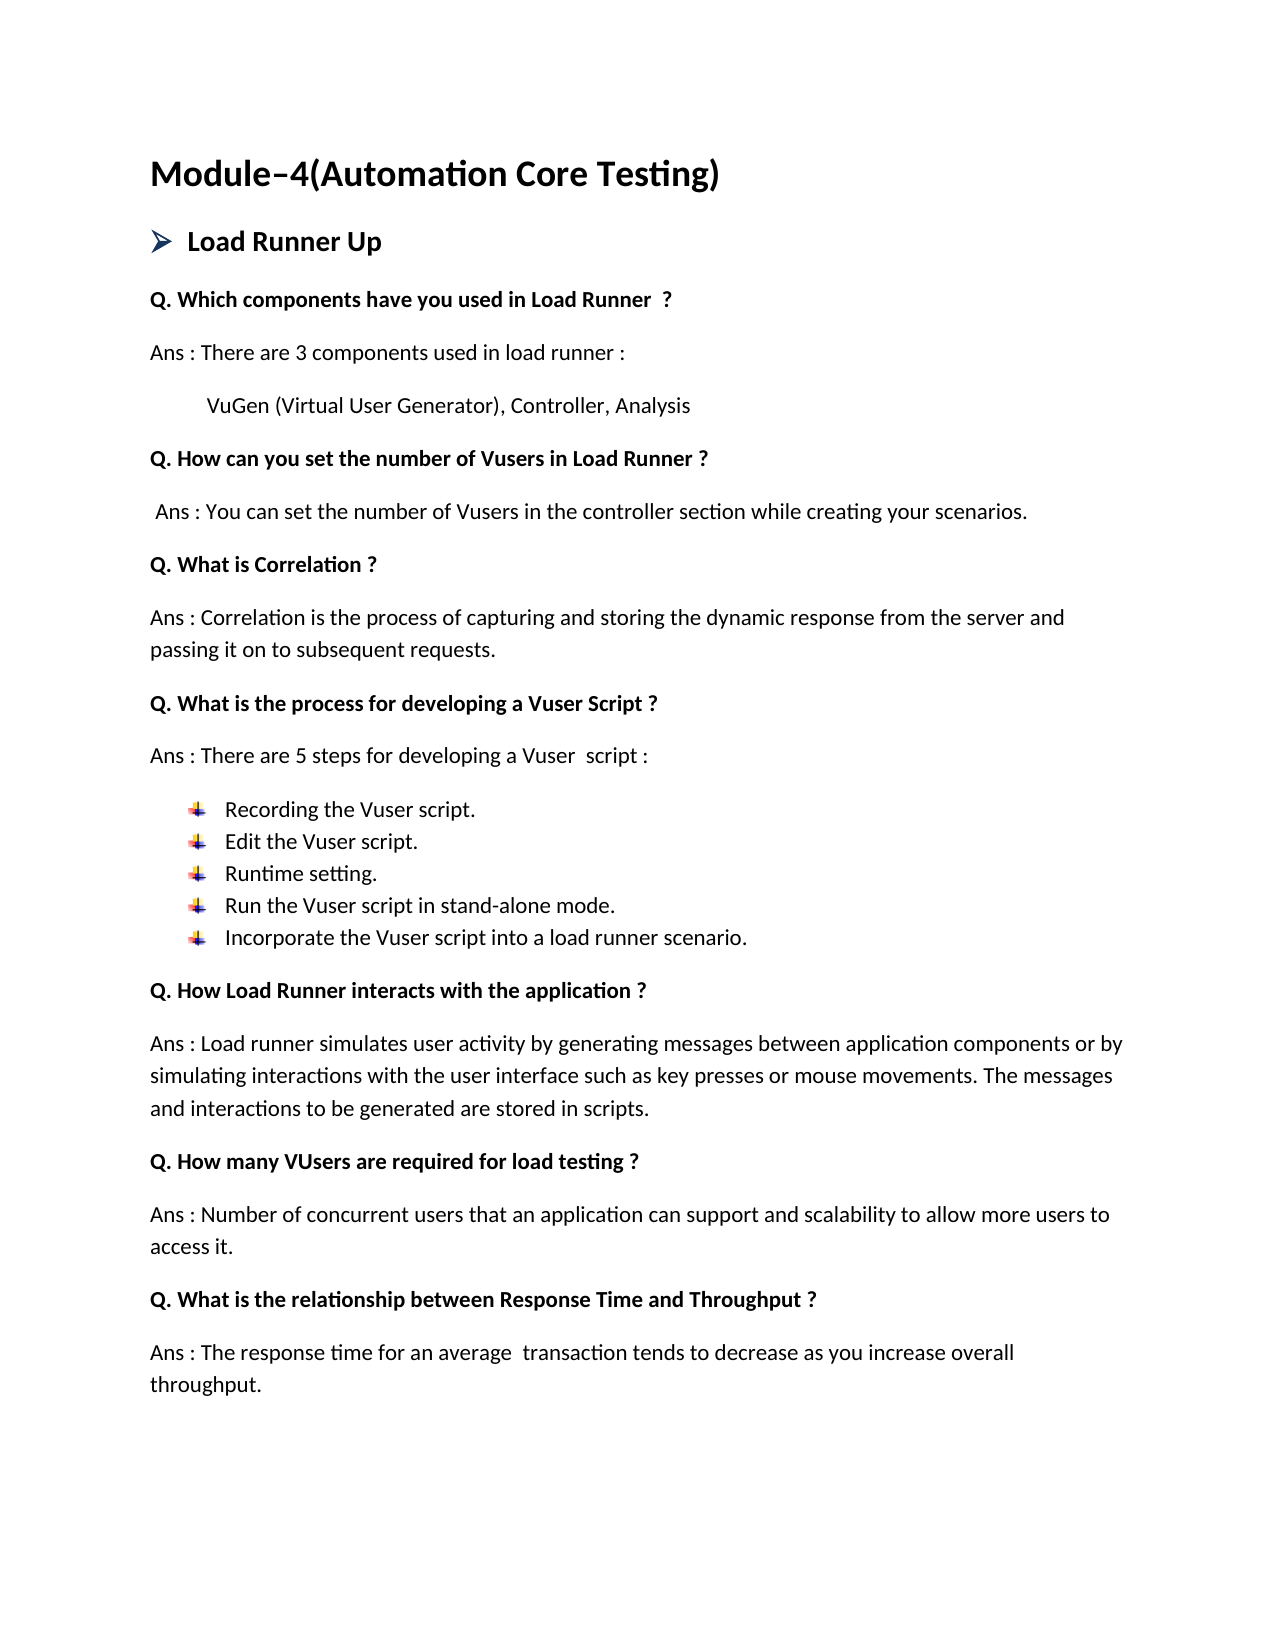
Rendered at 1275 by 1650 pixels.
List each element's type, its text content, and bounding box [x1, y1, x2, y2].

text Q. What is the process for developing a Vuser Script ? [150, 689, 1125, 717]
text Ans : You can set the number of Vusers in the controller section while creating your scenarios. [150, 497, 1125, 525]
list Runtime setting. [187, 859, 1125, 887]
picture [188, 864, 206, 882]
text Ans : Number of concurrent users that an application can support and scalability to allow more users to access it. [150, 1200, 1125, 1260]
list Incorporate the Vuser script into a load runner scenario. [187, 923, 1125, 951]
text Module–4(Automation Core Testing) [150, 150, 1125, 196]
text Ans : The response time for an average transaction tends to decrease as you increase overall throughput. [150, 1338, 1125, 1398]
text Ans : There are 5 steps for developing a Vuser script : [150, 742, 1125, 770]
text Ans : Load runner simulates user activity by generating messages between application components or by simulating interactions with the user interface such as key presses or mouse movements. The messages and interactions to be generated are stored in scripts. [150, 1029, 1125, 1122]
text Q. How can you set the number of Vusers in Load Runner ? [150, 444, 1125, 472]
text Ans : Correlation is the process of capturing and storing the dynamic response from the server and passing it on to subsequent requests. [150, 603, 1125, 664]
list Load Runner Up [150, 223, 1125, 259]
picture [188, 832, 206, 850]
text Ans : There are 3 components used in load runner : [150, 338, 1125, 366]
picture [188, 896, 206, 914]
list Edit the Vuser script. [187, 827, 1125, 855]
text Q. How Load Runner interacts with the application ? [150, 976, 1125, 1004]
picture [188, 929, 206, 946]
list Run the Vuser script in stand-alone mode. [187, 891, 1125, 919]
text Q. What is Correlation ? [150, 550, 1125, 578]
text VuGen (Virtual User Generator), Controller, Analysis [150, 391, 1125, 419]
text Q. Which components have you used in Load Runner ? [150, 285, 1125, 313]
picture [188, 800, 206, 817]
text Q. How many VUsers are required for load testing ? [150, 1147, 1125, 1175]
text Q. What is the relationship between Response Time and Throughput ? [150, 1285, 1125, 1313]
list Recording the Vuser script. [187, 795, 1125, 823]
